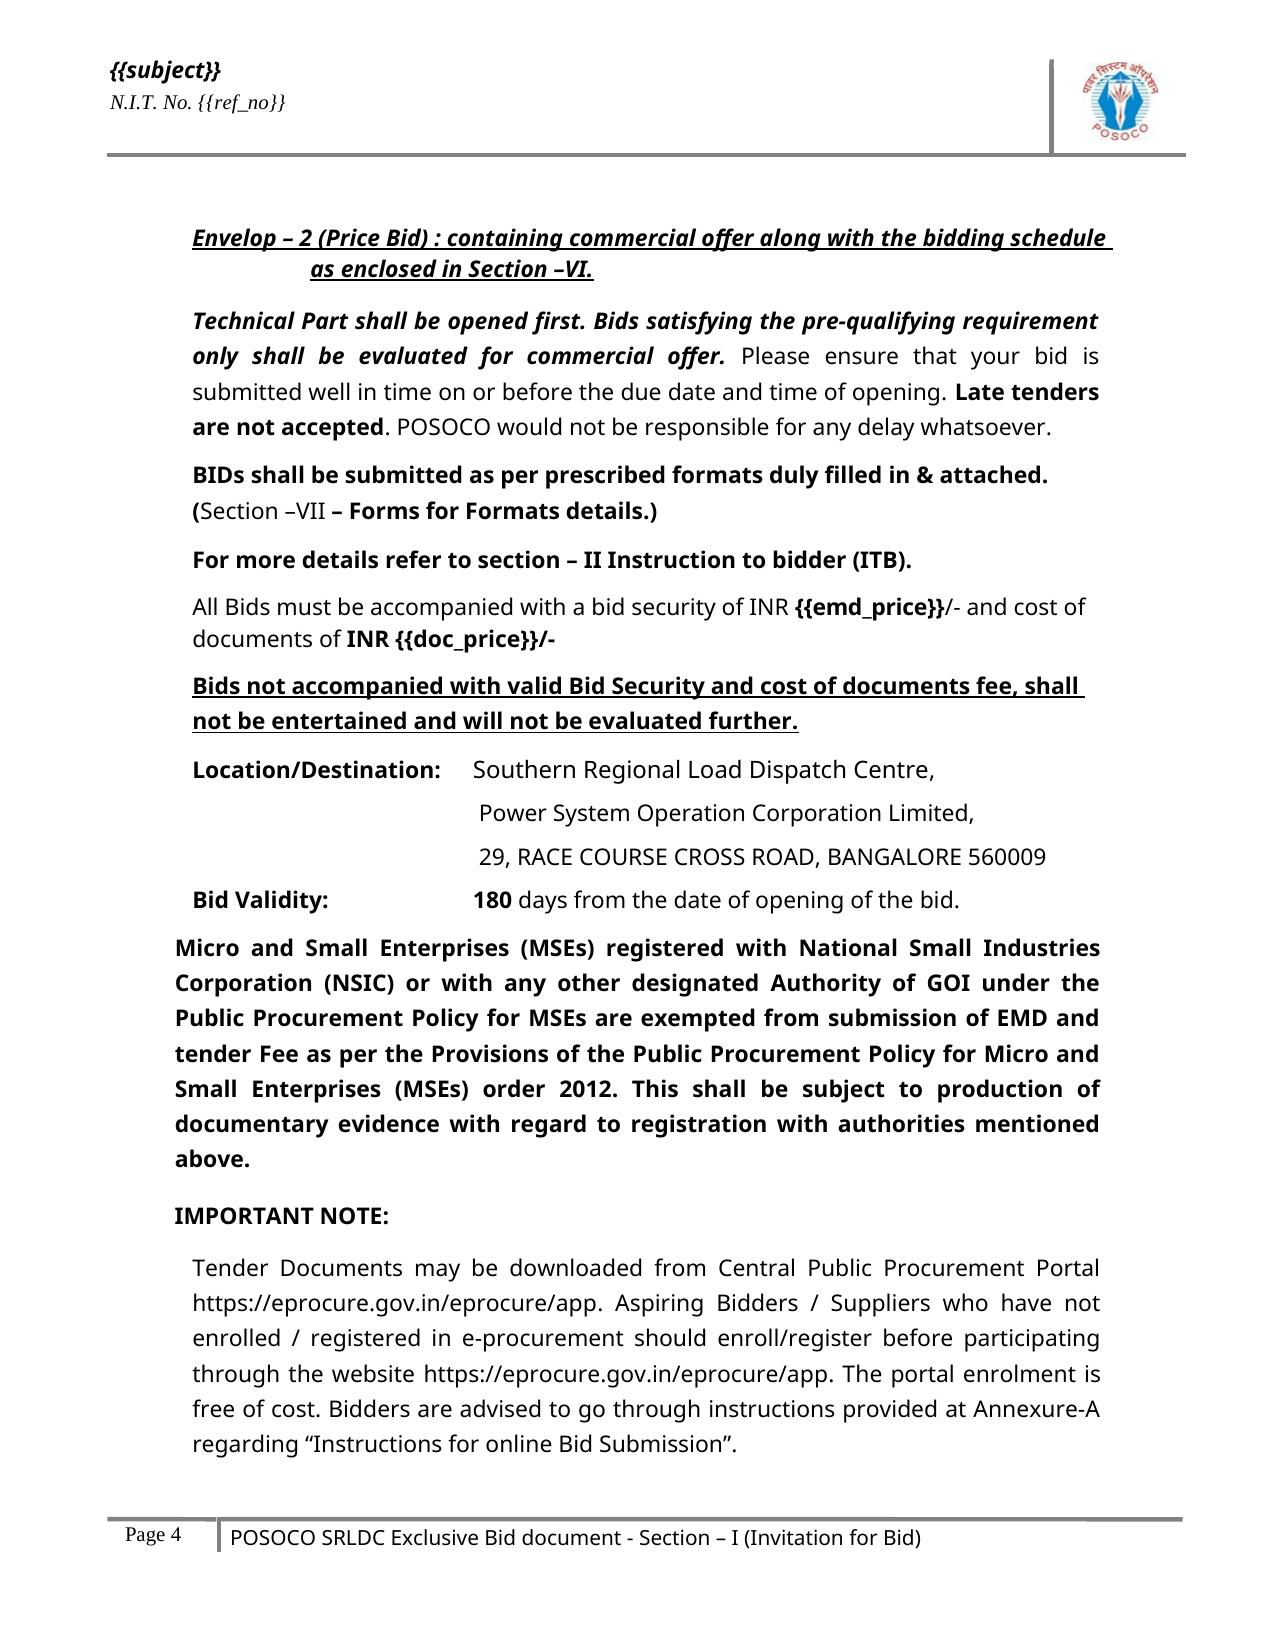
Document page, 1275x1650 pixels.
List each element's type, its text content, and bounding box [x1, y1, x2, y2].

text Power System Operation Corporation Limited, [192, 797, 1127, 828]
text Bid Validity: 180 days from the date of opening of the bid. [192, 884, 1127, 915]
text Tender Documents may be downloaded from Central Public Procurement Portal https://eprocure.gov.in/eprocure/app. Aspiring Bidders / Suppliers who have not enrolled / registered in e-procurement should enroll/register before participating through the website https://eprocure.gov.in/eprocure/app. The portal enrolment is free of cost. Bidders are advised to go through instructions provided at Annexure-A regarding “Instructions for online Bid Submission”. [192, 1252, 1101, 1459]
text BIDs shall be submitted as per prescribed formats duly filled in & attached. (Section –VII – Forms for Formats details.) [192, 459, 1127, 526]
text Location/Destination: Southern Regional Load Dispatch Centre, [192, 753, 1127, 785]
picture [1082, 62, 1159, 141]
text Technical Part shall be opened first. Bids satisfying the pre-qualifying requirement only shall be evaluated for commercial offer. Please ensure that your bid is submitted well in time on or before the due date and time of opening. Late tenders are not accepted. POSOCO would not be responsible for any delay whatsoever. [192, 305, 1099, 442]
text Micro and Small Enterprises (MSEs) registered with National Small Industries Corporation (NSIC) or with any other designated Authority of GOI under the Public Procurement Policy for MSEs are exempted from submission of EMD and tender Fee as per the Provisions of the Public Procurement Policy for Micro and Small Enterprises (MSEs) order 2012. This shall be subject to production of documentary evidence with regard to registration with authorities mentioned above. [174, 932, 1101, 1175]
text For more details refer to section – II Instruction to bidder (ITB). [192, 544, 1127, 575]
text IMPORTANT NOTE: [174, 1199, 1101, 1231]
text Bids not accompanied with valid Bid Security and cost of documents fee, shall not be entertained and will not be evaluated further. [192, 670, 1113, 737]
subtitle Envelop – 2 (Price Bid) : containing commercial offer along with the bidding schedule as enclosed in Section –VI. [192, 222, 1127, 284]
text 29, RACE COURSE CROSS ROAD, BANGALORE 560009 [192, 840, 1127, 872]
text All Bids must be accompanied with a bid security of INR {{emd_price}}/- and cost of documents of INR {{doc_price}}/- [192, 591, 1127, 654]
